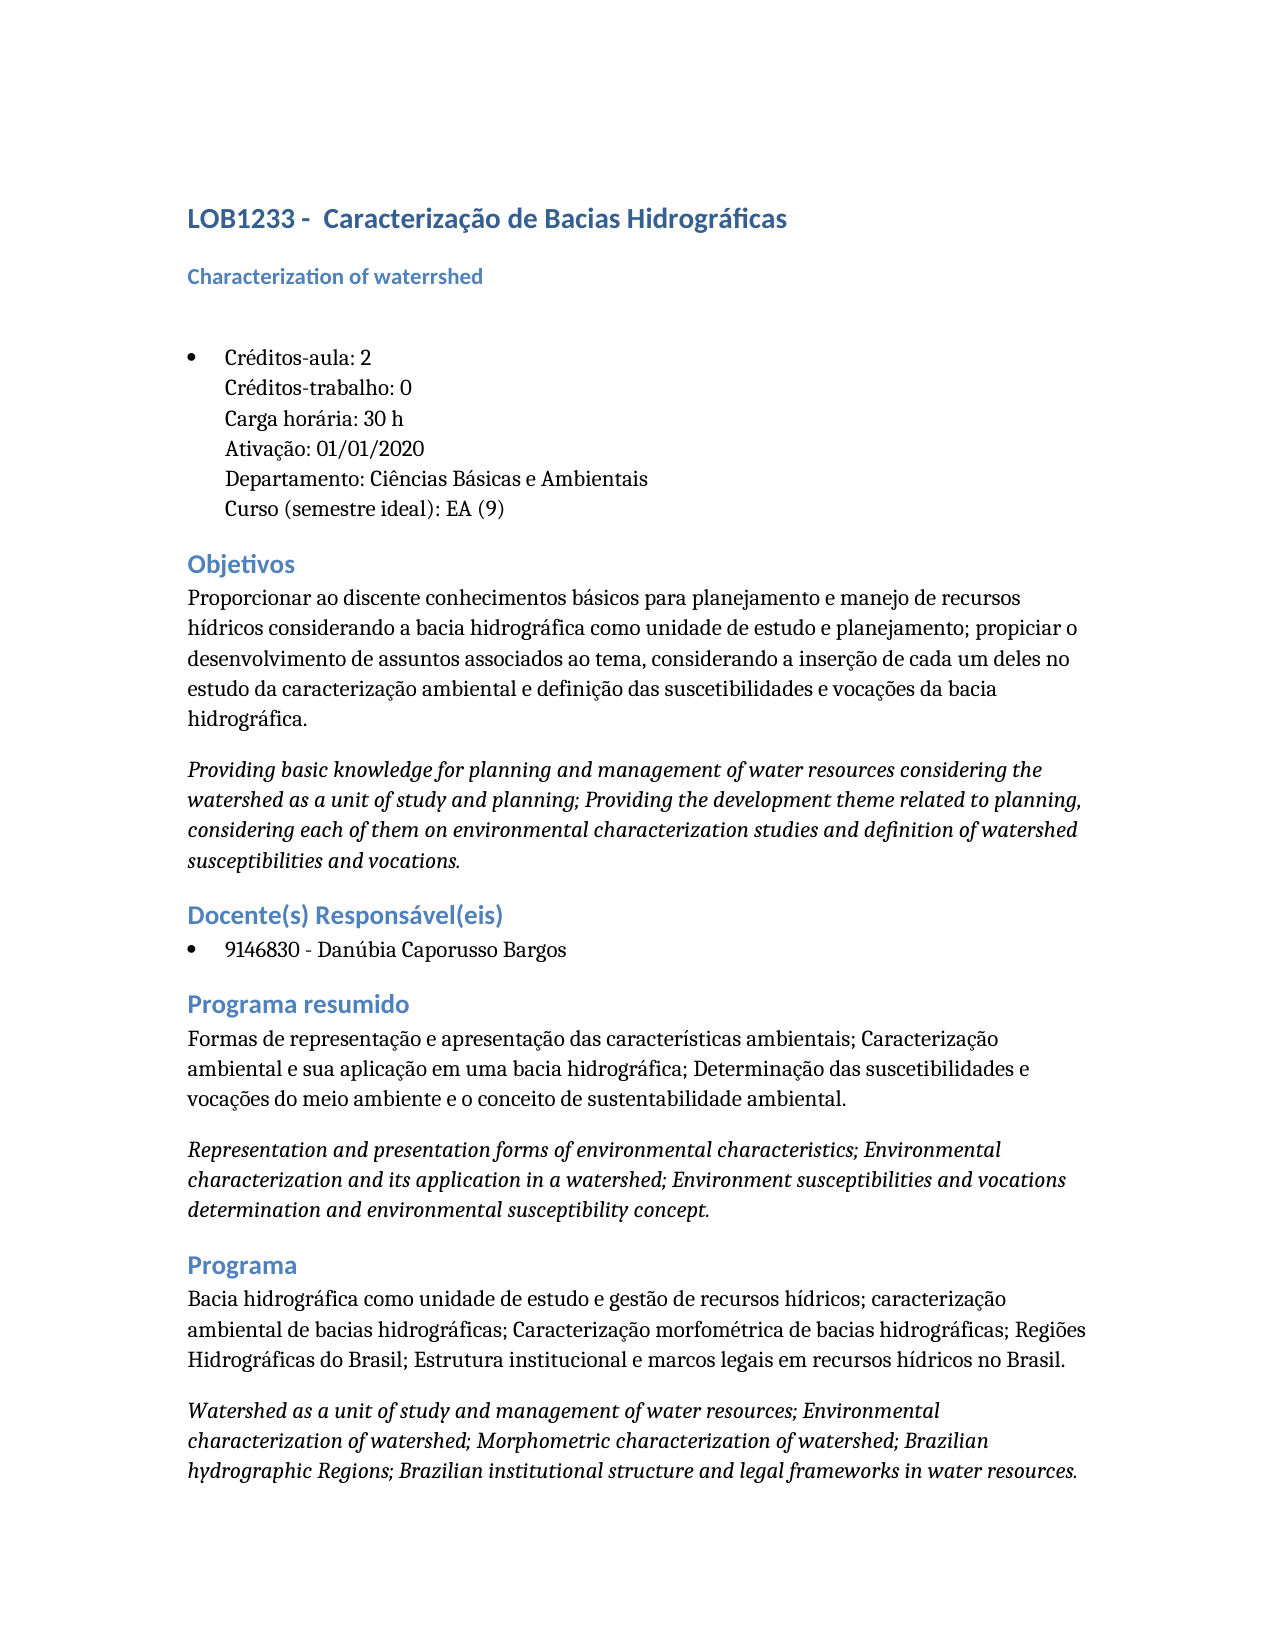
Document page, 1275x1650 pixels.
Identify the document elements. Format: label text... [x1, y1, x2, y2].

text Providing basic knowledge for planning and management of water resources considering the watershed as a unit of study and planning; Providing the development theme related to planning, considering each of them on environmental characterization studies and definition of watershed susceptibilities and vocations. [187, 757, 1087, 874]
text Representation and presentation forms of environmental characteristics; Environmental characterization and its application in a watershed; Environment susceptibilities and vocations determination and environmental susceptibility concept. [187, 1137, 1087, 1224]
text Proporcionar ao discente conhecimentos básicos para planejamento e manejo de recursos hídricos considerando a bacia hidrográfica como unidade de estudo e planejamento; propiciar o desenvolvimento de assuntos associados ao tema, considerando a inserção de cada um deles no estudo da caracterização ambiental e definição das suscetibilidades e vocações da bacia hidrográfica. [187, 585, 1087, 732]
subtitle Objetivos [187, 547, 1087, 580]
subtitle Programa [187, 1248, 1087, 1281]
list Créditos-aula: 2 Créditos-trabalho: 0 Carga horária: 30 h Ativação: 01/01/2020 Departamento: Ciências Básicas e Ambientais Curso (semestre ideal): EA (9) [187, 345, 1087, 522]
subtitle Docente(s) Responsável(eis) [187, 898, 1087, 932]
text Bacia hidrográfica como unidade de estudo e gestão de recursos hídricos; caracterização ambiental de bacias hidrográficas; Caracterização morfométrica de bacias hidrográficas; Regiões Hidrográficas do Brasil; Estrutura institucional e marcos legais em recursos hídricos no Brasil. [187, 1286, 1087, 1373]
text Formas de representação e apresentação das características ambientais; Caracterização ambiental e sua aplicação em uma bacia hidrográfica; Determinação das suscetibilidades e vocações do meio ambiente e o conceito de sustentabilidade ambiental. [187, 1025, 1087, 1112]
subtitle Characterization of waterrshed [187, 262, 1087, 290]
list 9146830 - Danúbia Caporusso Bargos [187, 936, 1087, 963]
text Watershed as a unit of study and management of water resources; Environmental characterization of watershed; Morphometric characterization of watershed; Brazilian hydrographic Regions; Brazilian institutional structure and legal frameworks in water resources. [187, 1398, 1087, 1484]
subtitle LOB1233 - Caracterização de Bacias Hidrográficas [187, 200, 1087, 236]
subtitle Programa resumido [187, 987, 1087, 1021]
